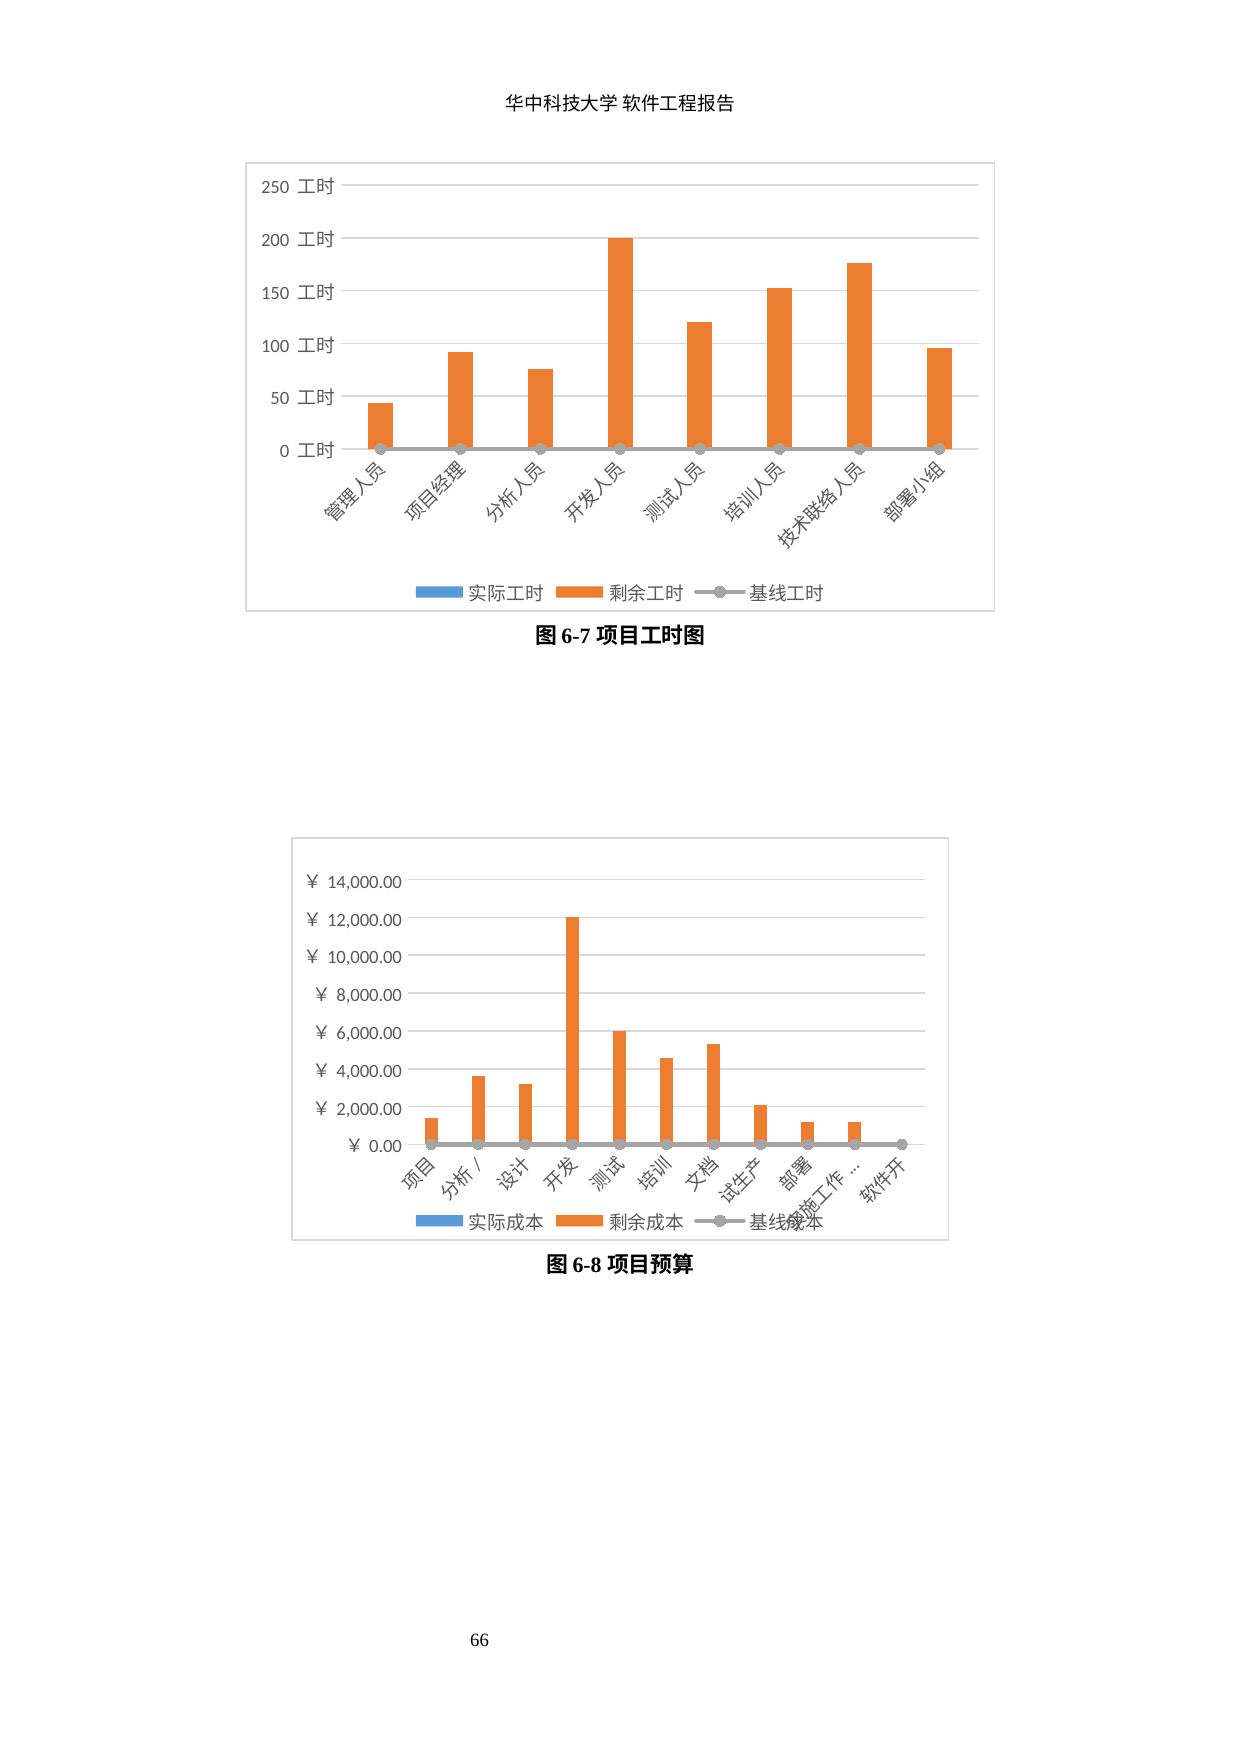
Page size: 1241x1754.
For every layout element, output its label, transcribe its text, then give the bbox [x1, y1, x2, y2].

text 图6-7 项目工时图 [187, 618, 1053, 650]
text 图6-8 项目预算 [187, 1247, 1053, 1279]
